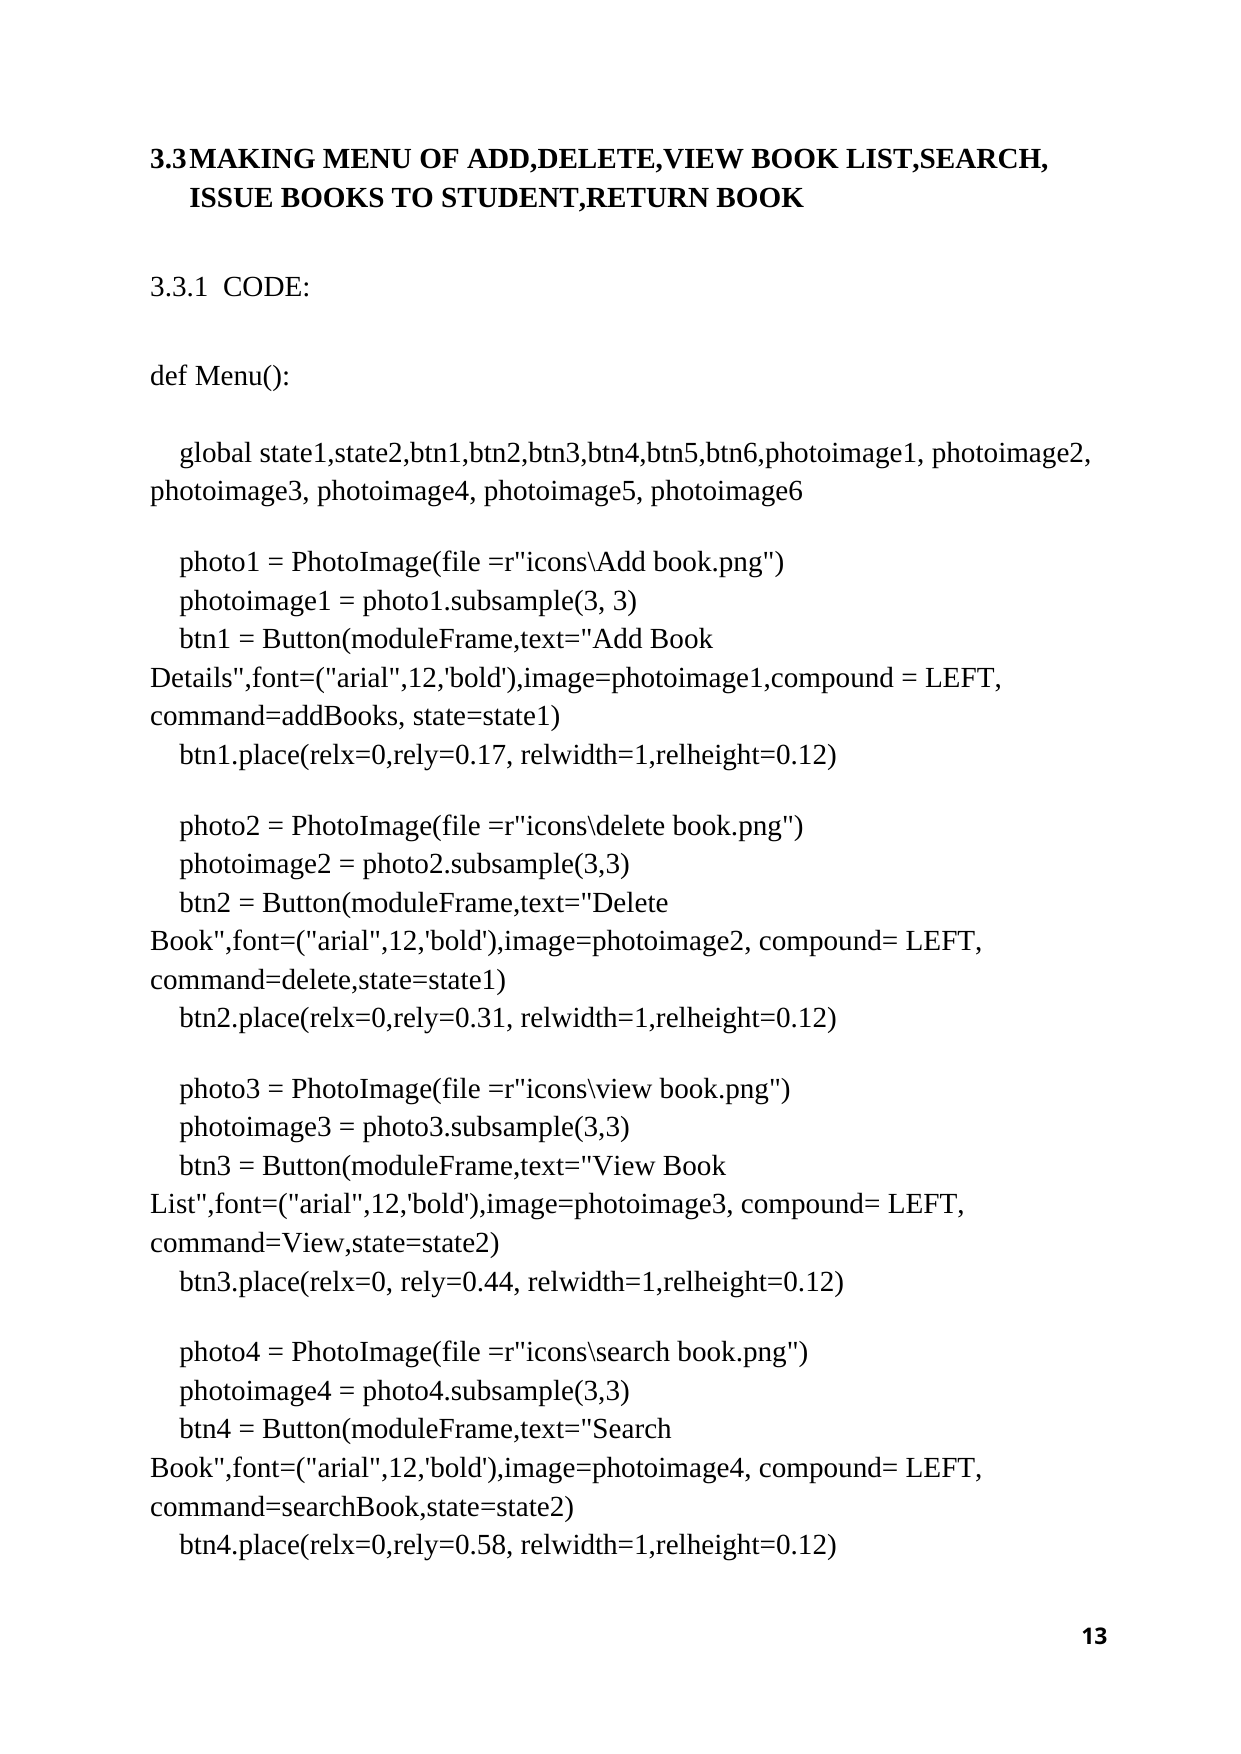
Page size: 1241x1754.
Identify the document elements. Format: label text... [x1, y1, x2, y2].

text photo1 = PhotoImage(file =r"icons\Add book.png") [150, 544, 1107, 578]
text btn1.place(relx=0,rely=0.17, relwidth=1,relheight=0.12) [150, 737, 1107, 770]
text photoimage3 = photo3.subsample(3,3) [150, 1109, 1107, 1143]
text global state1,state2,btn1,btn2,btn3,btn4,btn5,btn6,photoimage1, photoimage2, photoimage3, photoimage4, photoimage5, photoimage6 [150, 435, 1107, 507]
text btn3.place(relx=0, rely=0.44, relwidth=1,relheight=0.12) [150, 1264, 1107, 1297]
text photoimage4 = photo4.subsample(3,3) [150, 1373, 1107, 1407]
text photoimage1 = photo1.subsample(3, 3) [150, 583, 1107, 616]
text btn3 = Button(moduleFrame,text="View Book List",font=("arial",12,'bold'),image=photoimage3, compound= LEFT, command=View,state=state2) [150, 1148, 1107, 1259]
text photo3 = PhotoImage(file =r"icons\view book.png") [150, 1071, 1107, 1104]
list MAKING MENU OF ADD,DELETE,VIEW BOOK LIST,SEARCH, ISSUE BOOKS TO STUDENT,RETURN BOOK [150, 142, 1124, 214]
text btn4.place(relx=0,rely=0.58, relwidth=1,relheight=0.12) [150, 1527, 1107, 1561]
text btn2 = Button(moduleFrame,text="Delete Book",font=("arial",12,'bold'),image=photoimage2, compound= LEFT, command=delete,state=state1) [150, 885, 1107, 995]
text def Menu(): [150, 358, 1107, 391]
text photo2 = PhotoImage(file =r"icons\delete book.png") [150, 808, 1107, 841]
text btn4 = Button(moduleFrame,text="Search Book",font=("arial",12,'bold'),image=photoimage4, compound= LEFT, command=searchBook,state=state2) [150, 1412, 1107, 1522]
text btn2.place(relx=0,rely=0.31, relwidth=1,relheight=0.12) [150, 1000, 1107, 1034]
text 3.3.1 CODE: [150, 269, 1124, 302]
text photoimage2 = photo2.subsample(3,3) [150, 846, 1107, 880]
text btn1 = Button(moduleFrame,text="Add Book Details",font=("arial",12,'bold'),image=photoimage1,compound = LEFT, command=addBooks, state=state1) [150, 621, 1107, 732]
text photo4 = PhotoImage(file =r"icons\search book.png") [150, 1334, 1107, 1368]
